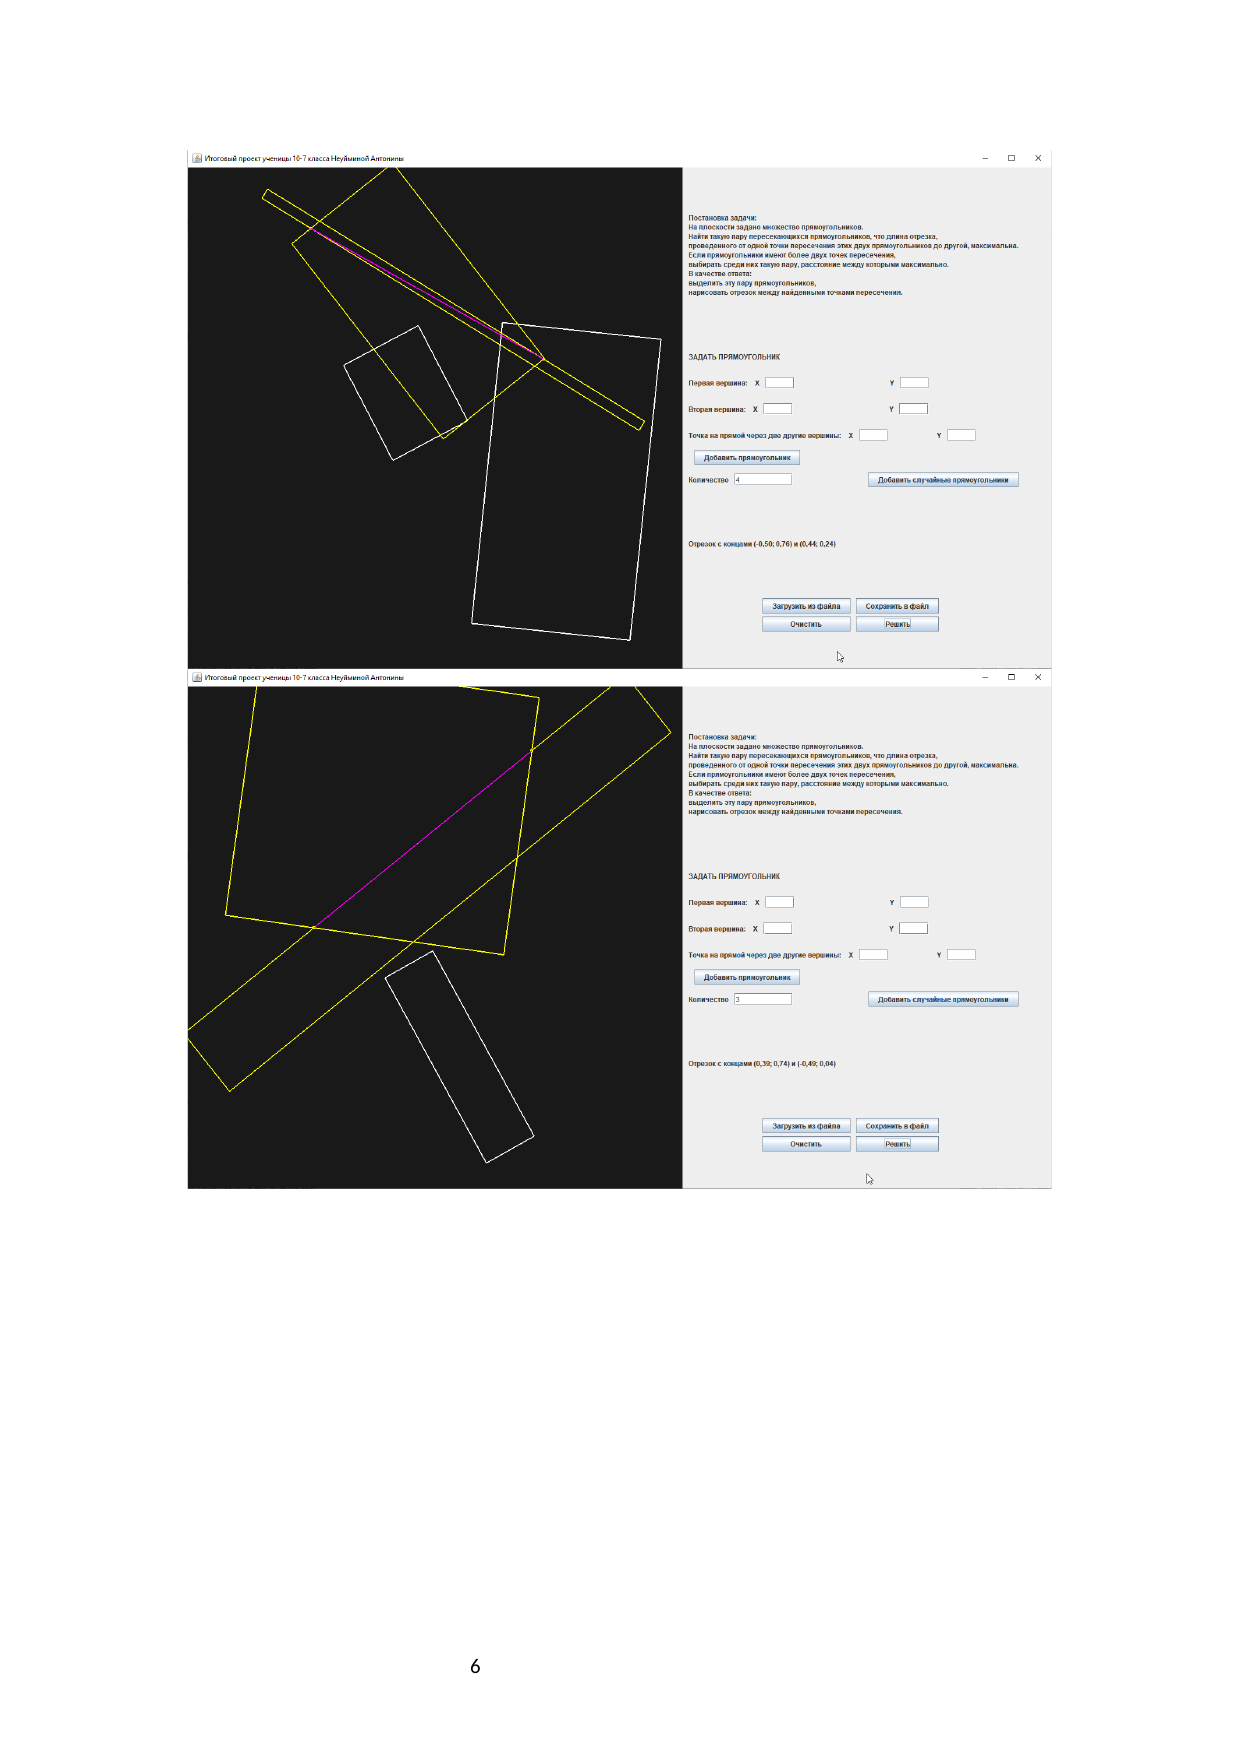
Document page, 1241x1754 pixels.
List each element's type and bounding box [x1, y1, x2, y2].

picture [187, 150, 1052, 1189]
